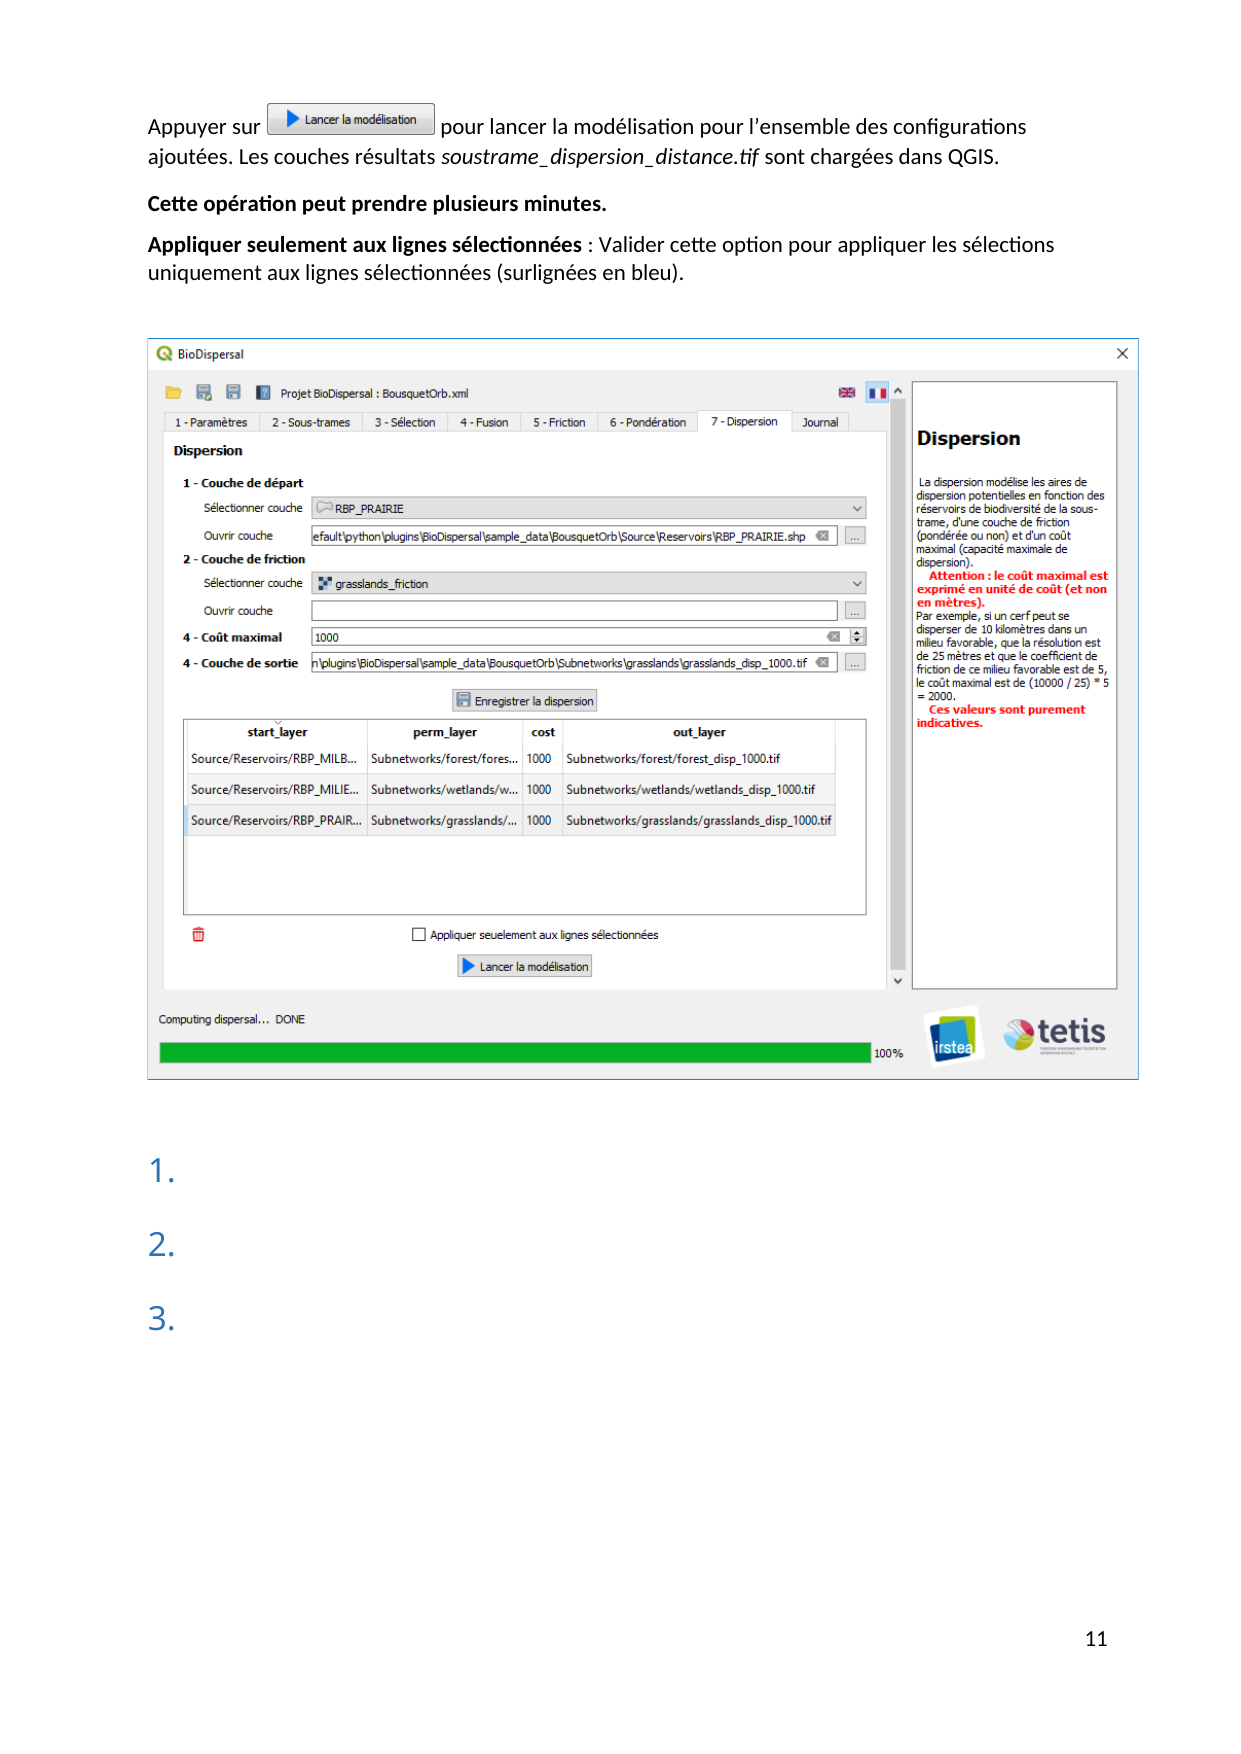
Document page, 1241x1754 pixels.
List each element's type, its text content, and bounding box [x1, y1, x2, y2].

picture [147, 338, 1139, 1080]
text Appliquer seulement aux lignes sélectionnées : Valider cette option pour appliquer les sélections uniquement aux lignes sélectionnées (surlignées en bleu). [148, 230, 1107, 286]
picture [266, 103, 435, 135]
text Cette opération peut prendre plusieurs minutes. [148, 189, 1107, 217]
text Appuyer sur pour lancer la modélisation pour l’ensemble des configurations ajoutées. Les couches résultats soustrame_dispersion_distance.tif sont chargées dans QGIS. [148, 103, 1107, 170]
